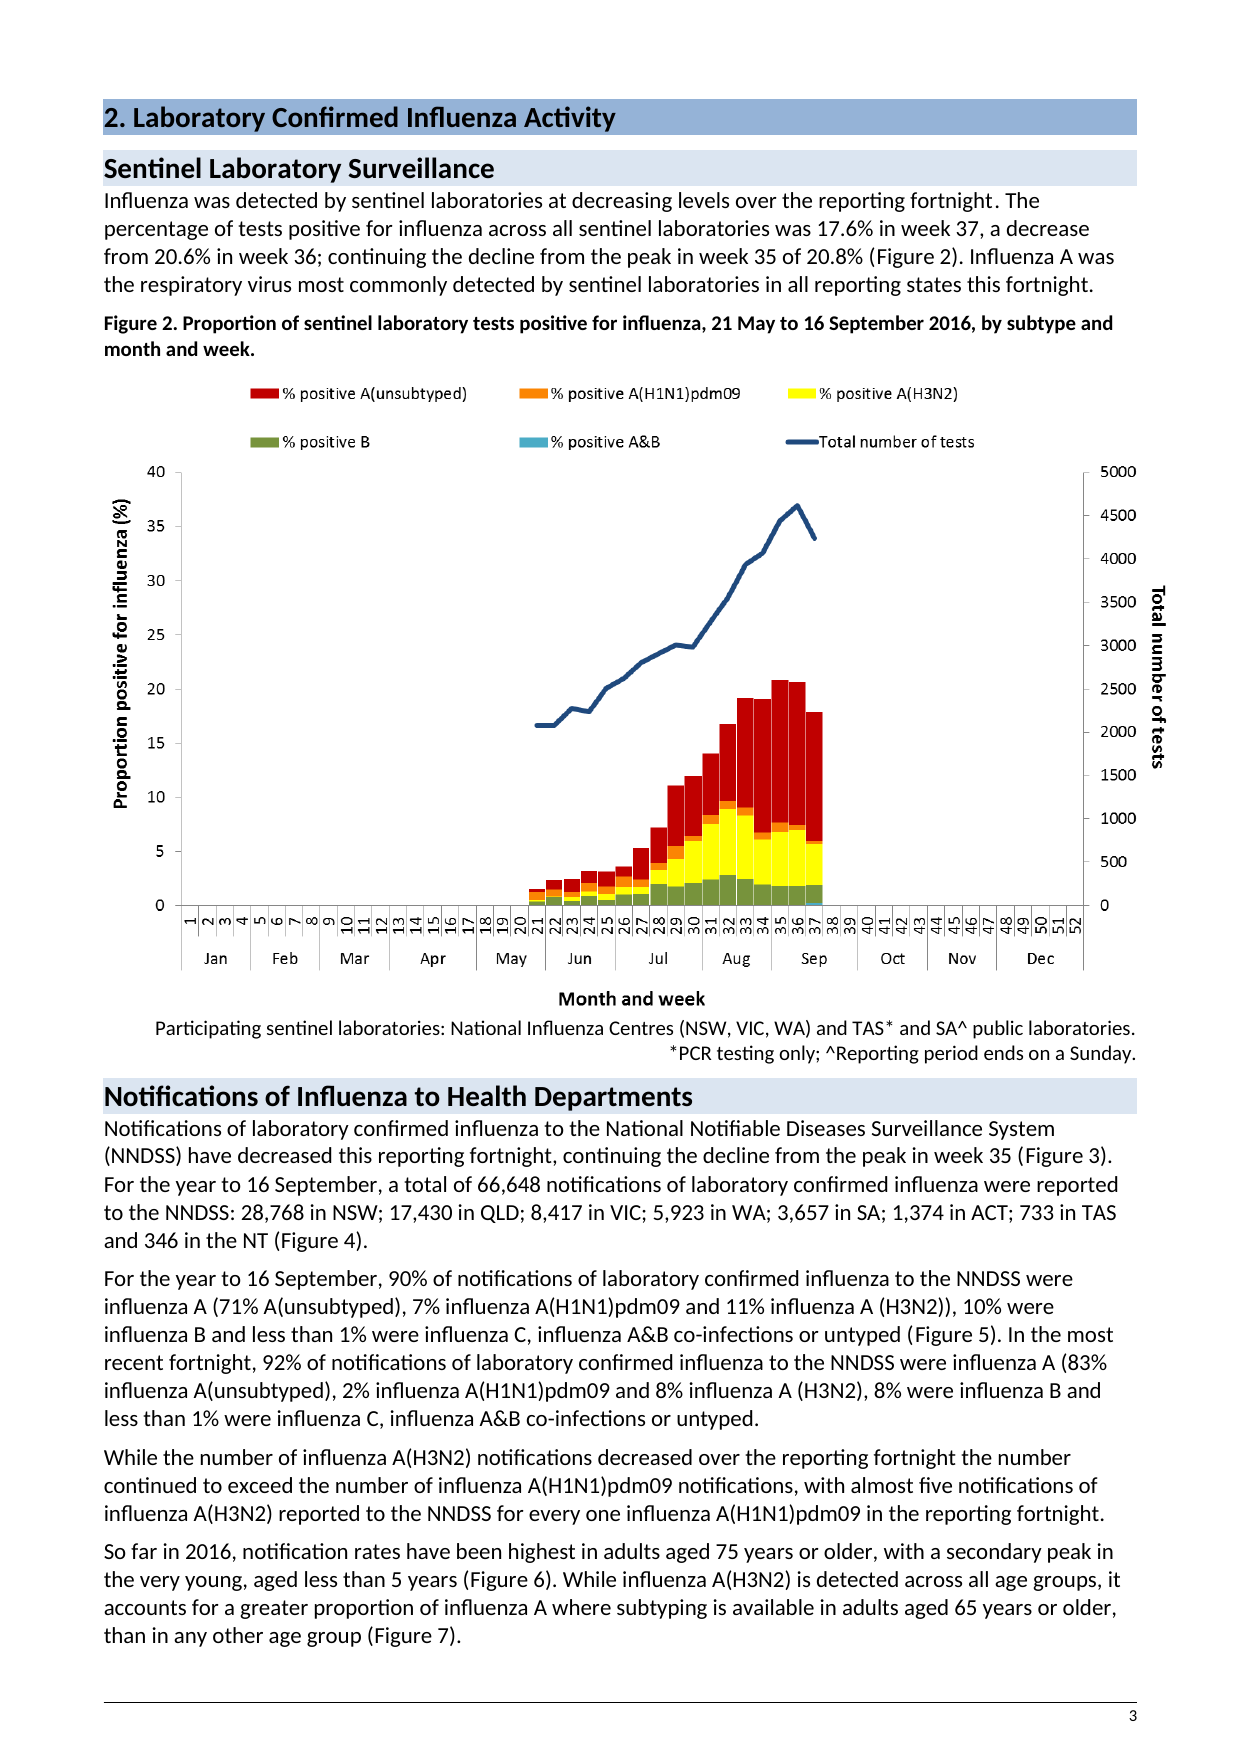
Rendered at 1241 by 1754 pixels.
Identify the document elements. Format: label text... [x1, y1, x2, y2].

text *PCR testing only; ^Reporting period ends on a Sunday. [103, 1040, 1137, 1066]
list While the number of influenza A(H3N2) notifications decreased over the reporting fortnight the number continued to exceed the number of influenza A(H1N1)pdm09 notifications, with almost five notifications of influenza A(H3N2) reported to the NNDSS for every one influenza A(H1N1)pdm09 in the reporting fortnight. [103, 1443, 1134, 1527]
subtitle 2. Laboratory Confirmed Influenza Activity [103, 99, 1137, 135]
list Notifications of laboratory confirmed influenza to the National Notifiable Diseases Surveillance System (NNDSS) have decreased this reporting fortnight, continuing the decline from the peak in week 35 (Figure 3). For the year to 16 September, a total of 66,648 notifications of laboratory confirmed influenza were reported to the NNDSS: 28,768 in NSW; 17,430 in QLD; 8,417 in VIC; 5,923 in WA; 3,657 in SA; 1,374 in ACT; 733 in TAS and 346 in the NT (Figure 4). [103, 1114, 1134, 1254]
picture [103, 361, 1178, 1015]
list Influenza was detected by sentinel laboratories at decreasing levels over the reporting fortnight. The percentage of tests positive for influenza across all sentinel laboratories was 17.6% in week 37, a decrease from 20.6% in week 36; continuing the decline from the peak in week 35 of 20.8% (Figure 2). Influenza A was the respiratory virus most commonly detected by sentinel laboratories in all reporting states this fortnight. [103, 186, 1134, 298]
subtitle Notifications of Influenza to Health Departments [103, 1078, 1137, 1114]
text Participating sentinel laboratories: National Influenza Centres (NSW, VIC, WA) and TAS* and SA^ public laboratories. [103, 1015, 1137, 1040]
subtitle Sentinel Laboratory Surveillance [103, 150, 1137, 186]
list So far in 2016, notification rates have been highest in adults aged 75 years or older, with a secondary peak in the very young, aged less than 5 years (Figure 6). While influenza A(H3N2) is detected across all age groups, it accounts for a greater proportion of influenza A where subtyping is available in adults aged 65 years or older, than in any other age group (Figure 7). [103, 1537, 1134, 1649]
list For the year to 16 September, 90% of notifications of laboratory confirmed influenza to the NNDSS were influenza A (71% A(unsubtyped), 7% influenza A(H1N1)pdm09 and 11% influenza A (H3N2)), 10% were influenza B and less than 1% were influenza C, influenza A&B co-infections or untyped (Figure 5). In the most recent fortnight, 92% of notifications of laboratory confirmed influenza to the NNDSS were influenza A (83% influenza A(unsubtyped), 2% influenza A(H1N1)pdm09 and 8% influenza A (H3N2), 8% were influenza B and less than 1% were influenza C, influenza A&B co-infections or untyped. [103, 1264, 1134, 1432]
